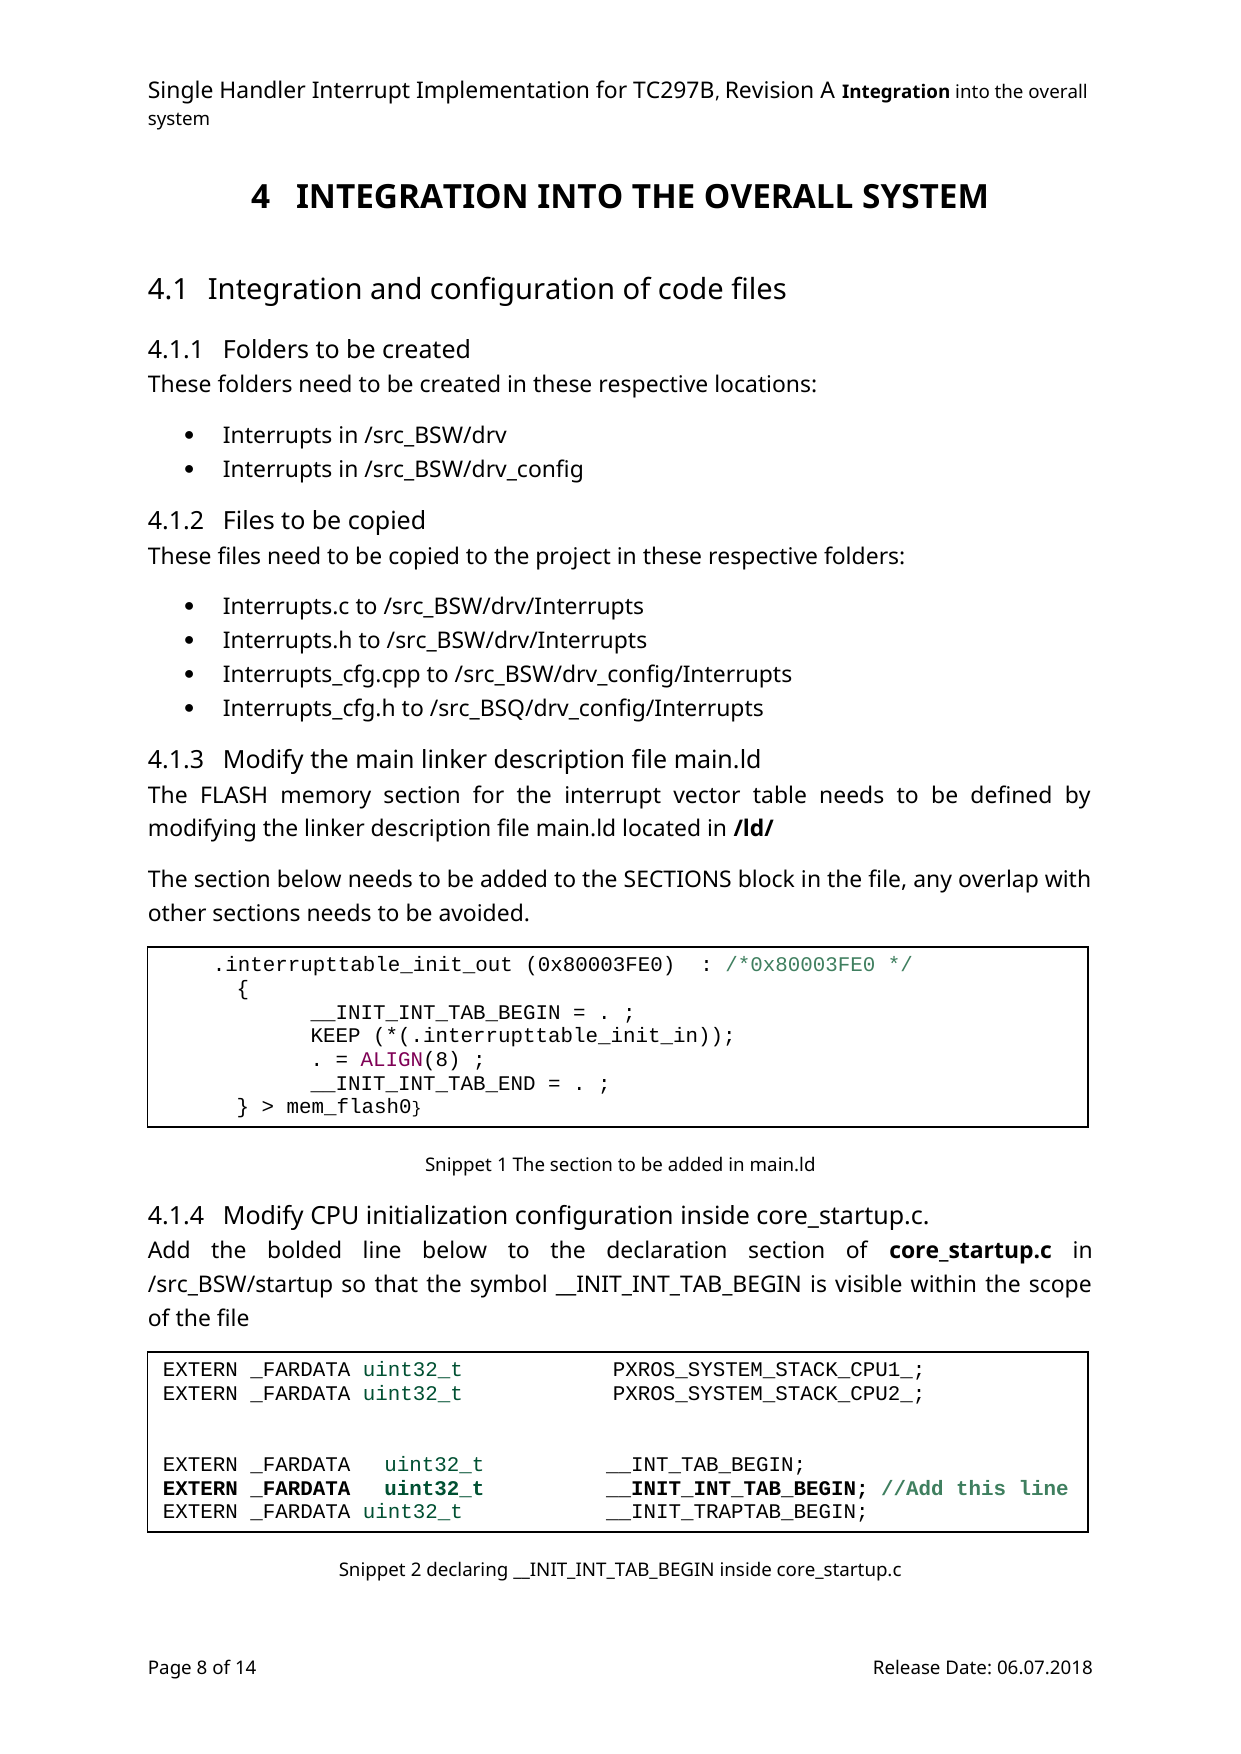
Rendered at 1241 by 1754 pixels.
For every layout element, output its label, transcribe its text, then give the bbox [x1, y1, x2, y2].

subtitle Files to be copied [148, 503, 1093, 537]
list Interrupts.h to /src_BSW/drv/Interrupts [185, 624, 1093, 655]
text Snippet 2 declaring __INIT_INT_TAB_BEGIN inside core_startup.c [148, 1556, 1093, 1581]
subtitle Modify the main linker description file main.ld [148, 742, 1093, 776]
list Interrupts in /src_BSW/drv [185, 419, 1093, 450]
text Add the bolded line below to the declaration section of core_startup.c in /src_BSW/startup so that the symbol __INIT_INT_TAB_BEGIN is visible within the scope of the file [148, 1234, 1093, 1333]
subtitle Integration and configuration of code files [148, 268, 1093, 308]
subtitle Modify CPU initialization configuration inside core_startup.c. [148, 1197, 1093, 1231]
text These folders need to be created in these respective locations: [148, 368, 1093, 400]
subtitle Folders to be created [148, 332, 1093, 366]
list Interrupts in /src_BSW/drv_config [185, 453, 1093, 484]
text The FLASH memory section for the interrupt vector table needs to be defined by modifying the linker description file main.ld located in /ld/ [148, 779, 1093, 844]
text Snippet 1 The section to be added in main.ld [148, 1151, 1093, 1176]
list Interrupts.c to /src_BSW/drv/Interrupts [185, 590, 1093, 621]
subtitle Integration into the overall system [148, 173, 1093, 218]
list Interrupts_cfg.h to /src_BSQ/drv_config/Interrupts [185, 691, 1093, 723]
text These files need to be copied to the project in these respective folders: [148, 540, 1093, 571]
list Interrupts_cfg.cpp to /src_BSW/drv_config/Interrupts [185, 658, 1093, 689]
text The section below needs to be added to the SECTIONS block in the file, any overlap with other sections needs to be avoided. [148, 863, 1093, 928]
